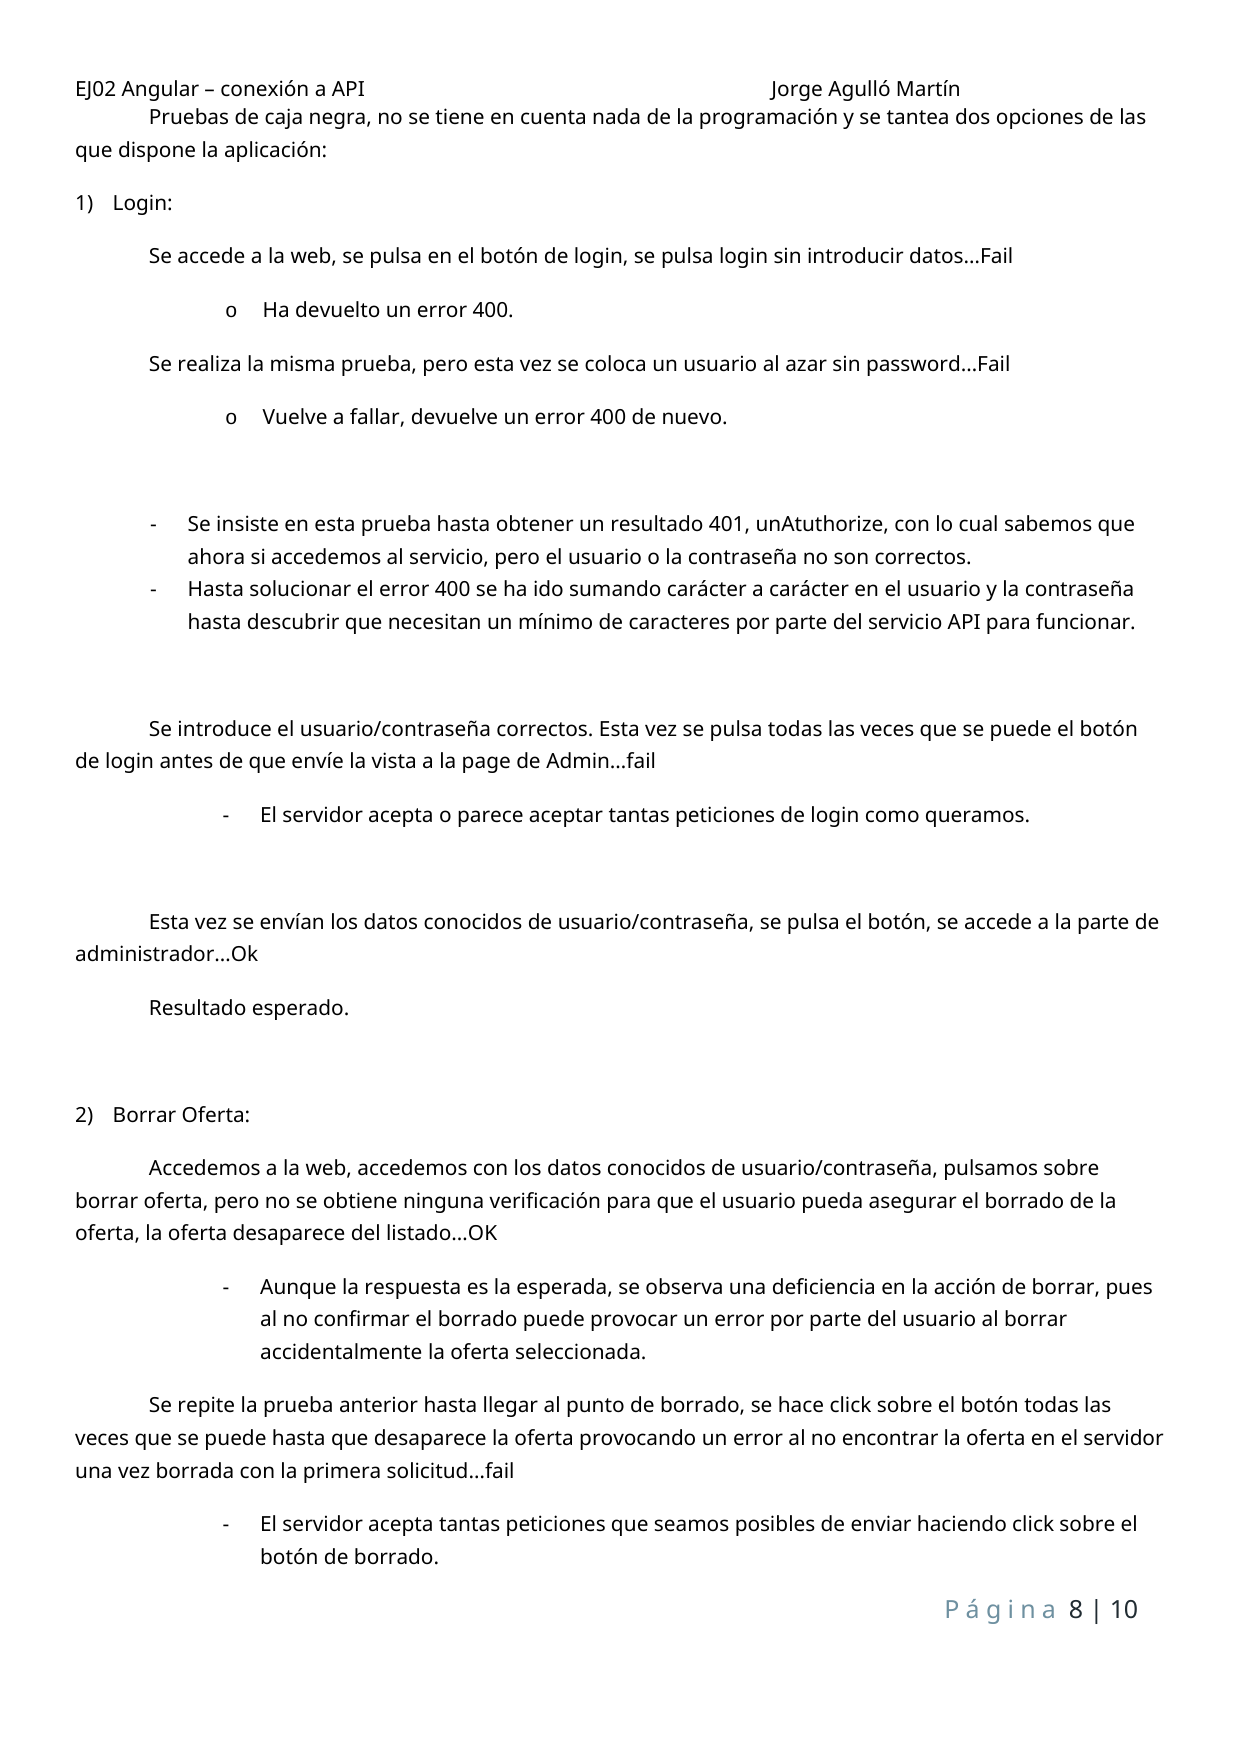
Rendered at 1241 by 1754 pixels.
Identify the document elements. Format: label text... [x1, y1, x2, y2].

text Se accede a la web, se pulsa en el botón de login, se pulsa login sin introducir datos…Fail [75, 242, 1165, 270]
list Se insiste en esta prueba hasta obtener un resultado 401, unAtuthorize, con lo cual sabemos que ahora si accedemos al servicio, pero el usuario o la contraseña no son correctos. [150, 509, 1165, 570]
text Esta vez se envían los datos conocidos de usuario/contraseña, se pulsa el botón, se accede a la parte de administrador…Ok [75, 907, 1165, 968]
list Ha devuelto un error 400. [225, 295, 1165, 324]
list Login: [75, 188, 1165, 217]
text Se repite la prueba anterior hasta llegar al punto de borrado, se hace click sobre el botón todas las veces que se puede hasta que desaparece la oferta provocando un error al no encontrar la oferta en el servidor una vez borrada con la primera solicitud…fail [75, 1391, 1165, 1484]
text Pruebas de caja negra, no se tiene en cuenta nada de la programación y se tantea dos opciones de las que dispone la aplicación: [75, 102, 1165, 163]
text Resultado esperado. [75, 993, 1165, 1021]
list El servidor acepta tantas peticiones que seamos posibles de enviar haciendo click sobre el botón de borrado. [222, 1509, 1165, 1570]
list Vuelve a fallar, devuelve un error 400 de nuevo. [225, 402, 1165, 431]
list Aunque la respuesta es la esperada, se observa una deficiencia en la acción de borrar, pues al no confirmar el borrado puede provocar un error por parte del usuario al borrar accidentalmente la oferta seleccionada. [222, 1272, 1165, 1366]
list Hasta solucionar el error 400 se ha ido sumando carácter a carácter en el usuario y la contraseña hasta descubrir que necesitan un mínimo de caracteres por parte del servicio API para funcionar. [150, 574, 1165, 636]
text Se realiza la misma prueba, pero esta vez se coloca un usuario al azar sin password…Fail [75, 349, 1165, 377]
text Accedemos a la web, accedemos con los datos conocidos de usuario/contraseña, pulsamos sobre borrar oferta, pero no se obtiene ninguna verificación para que el usuario pueda asegurar el borrado de la oferta, la oferta desaparece del listado…OK [75, 1153, 1165, 1247]
list El servidor acepta o parece aceptar tantas peticiones de login como queramos. [222, 800, 1165, 828]
list Borrar Oferta: [75, 1100, 1165, 1128]
text Se introduce el usuario/contraseña correctos. Esta vez se pulsa todas las veces que se puede el botón de login antes de que envíe la vista a la page de Admin…fail [75, 714, 1165, 775]
